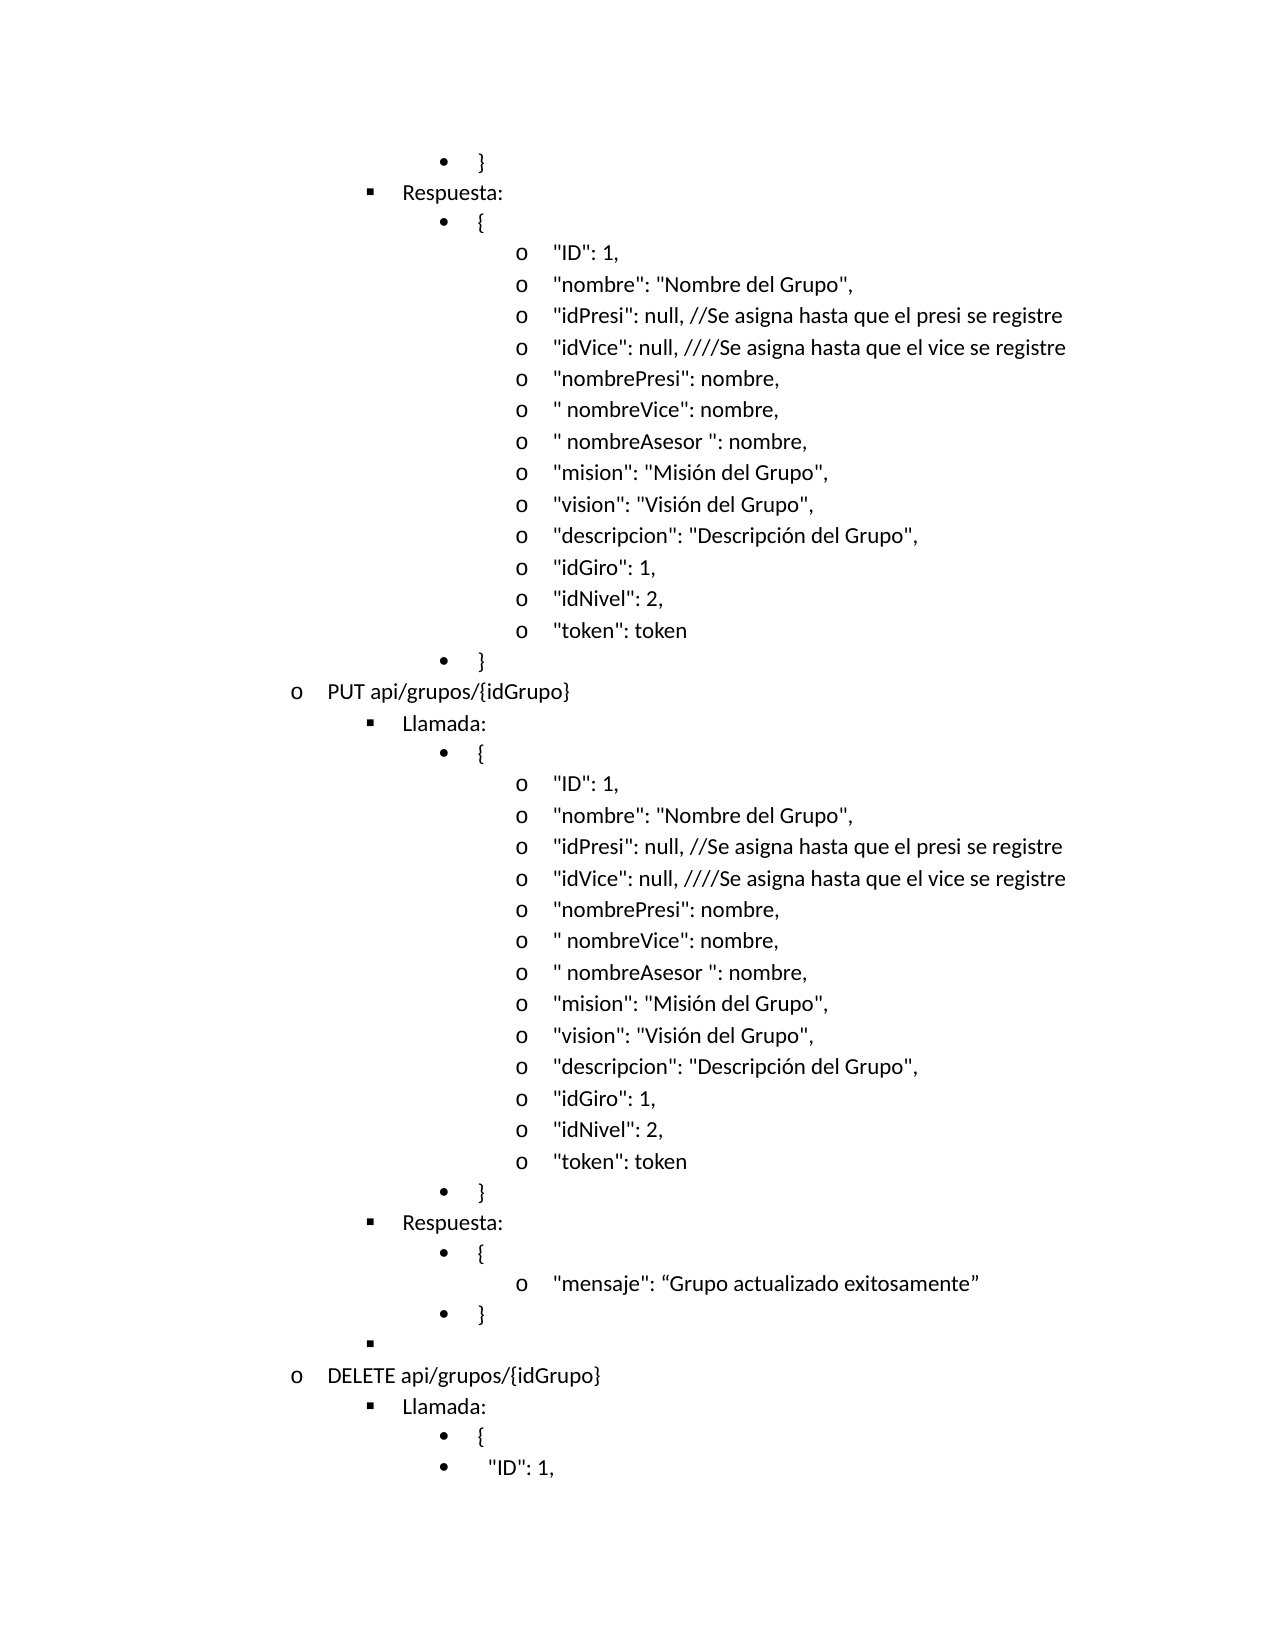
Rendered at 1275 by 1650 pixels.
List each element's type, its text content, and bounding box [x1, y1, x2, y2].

list { [440, 1422, 1098, 1450]
list "idVice": null, ////Se asigna hasta que el vice se registre [515, 333, 1098, 362]
list "descripcion": "Descripción del Grupo", [515, 1052, 1098, 1082]
list "nombrePresi": nombre, [515, 364, 1098, 393]
list "descripcion": "Descripción del Grupo", [515, 521, 1098, 551]
list " nombreAsesor ": nombre, [515, 427, 1098, 456]
list "token": token [515, 616, 1098, 645]
list "token": token [515, 1147, 1098, 1176]
list } [440, 1178, 1098, 1206]
list "idVice": null, ////Se asigna hasta que el vice se registre [515, 864, 1098, 893]
list DELETE api/grupos/{idGrupo} [290, 1361, 1098, 1390]
list "idPresi": null, //Se asigna hasta que el presi se registre [515, 301, 1098, 330]
list } [440, 647, 1098, 675]
list "mision": "Misión del Grupo", [515, 989, 1098, 1019]
list Respuesta: [365, 1208, 1098, 1236]
list "vision": "Visión del Grupo", [515, 490, 1098, 519]
list { [440, 208, 1098, 236]
list " nombreVice": nombre, [515, 396, 1098, 425]
list } [440, 1300, 1098, 1328]
list "nombre": "Nombre del Grupo", [515, 270, 1098, 299]
list "mision": "Misión del Grupo", [515, 458, 1098, 488]
list "nombrePresi": nombre, [515, 895, 1098, 924]
list Llamada: [365, 709, 1098, 737]
list "mensaje": “Grupo actualizado exitosamente” [515, 1269, 1098, 1298]
list } [440, 148, 1098, 176]
list "ID": 1, [440, 1453, 1098, 1481]
list "idPresi": null, //Se asigna hasta que el presi se registre [515, 832, 1098, 861]
list "nombre": "Nombre del Grupo", [515, 801, 1098, 830]
list PUT api/grupos/{idGrupo} [290, 677, 1098, 707]
list { [440, 1239, 1098, 1267]
list Llamada: [365, 1392, 1098, 1420]
list "idGiro": 1, [515, 1084, 1098, 1113]
list "ID": 1, [515, 238, 1098, 267]
list Respuesta: [365, 178, 1098, 206]
list { [440, 739, 1098, 767]
list "ID": 1, [515, 769, 1098, 798]
list " nombreAsesor ": nombre, [515, 958, 1098, 987]
list "idNivel": 2, [515, 1115, 1098, 1144]
list "idGiro": 1, [515, 553, 1098, 582]
list "idNivel": 2, [515, 584, 1098, 613]
list "vision": "Visión del Grupo", [515, 1021, 1098, 1050]
list " nombreVice": nombre, [515, 927, 1098, 956]
